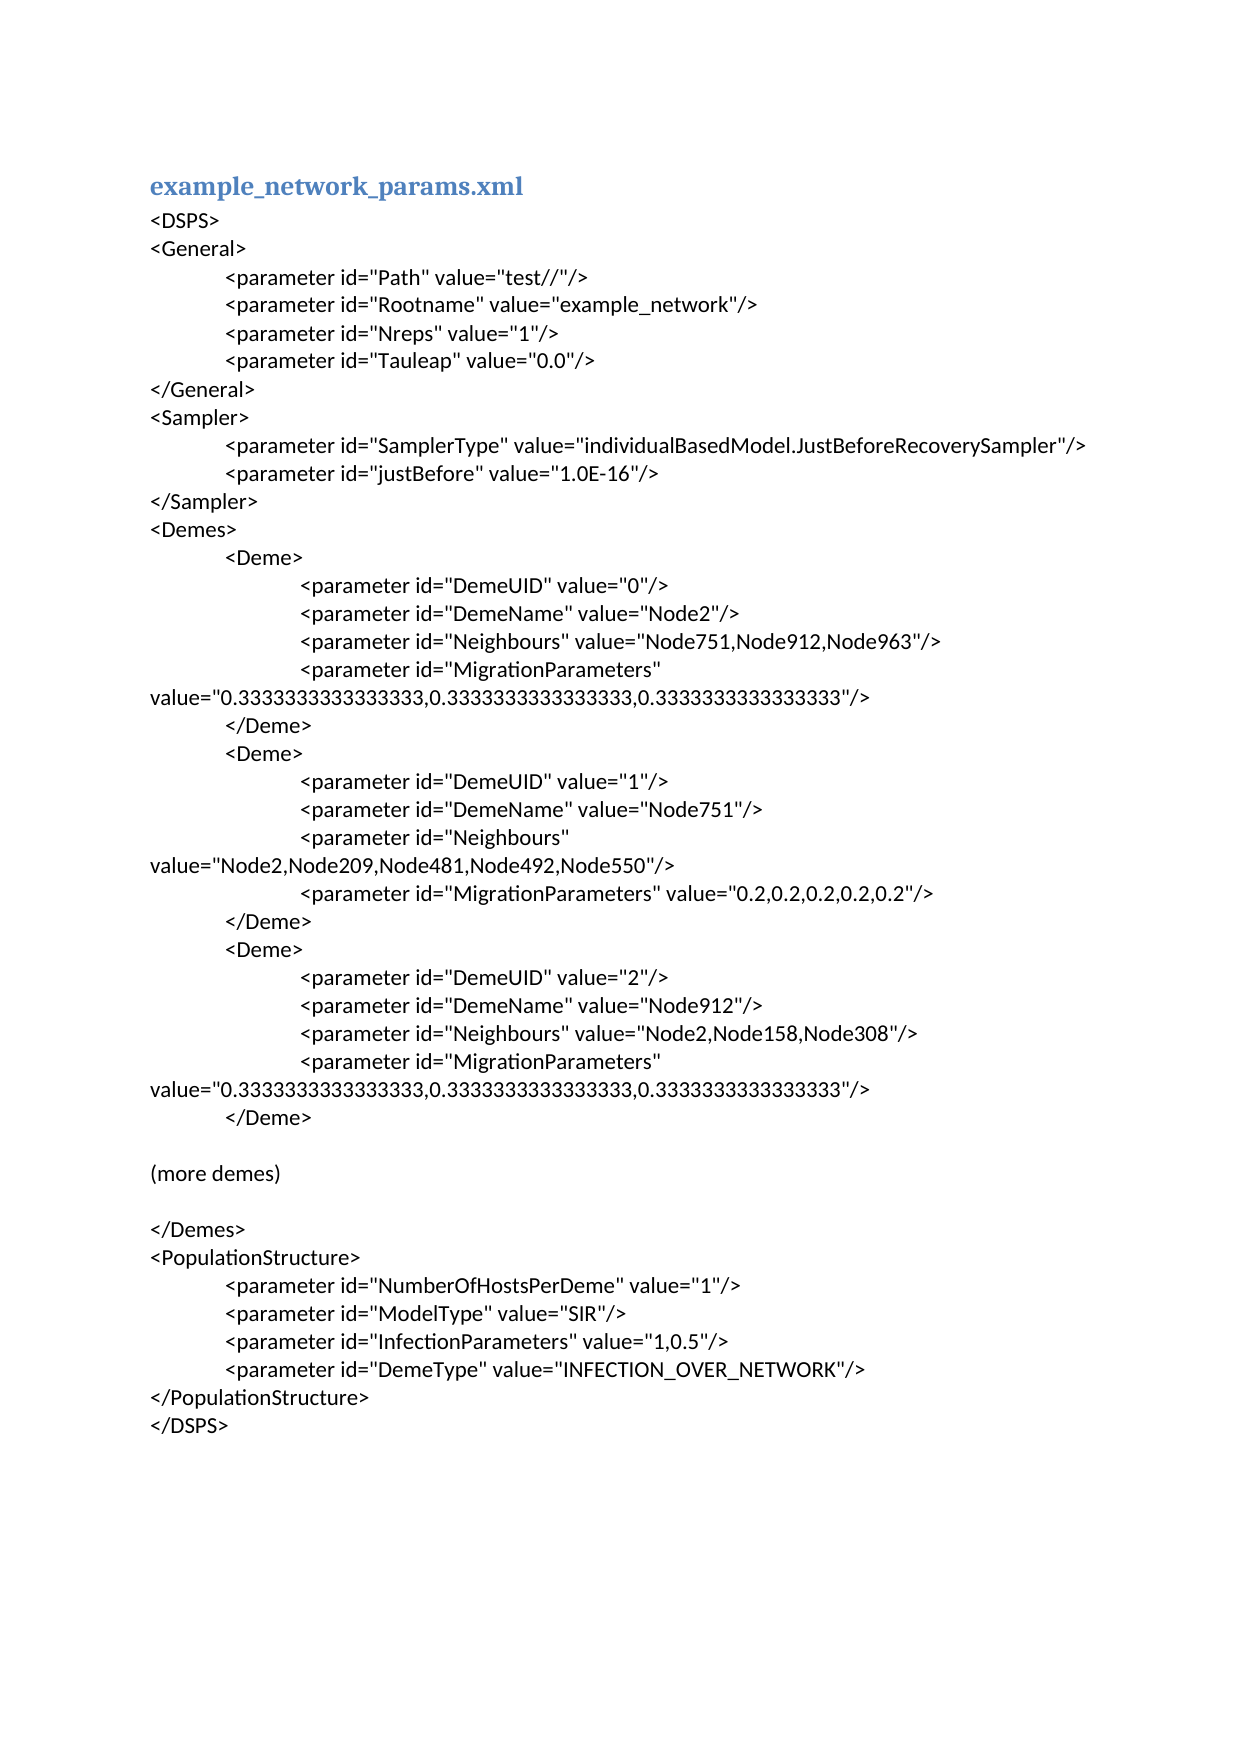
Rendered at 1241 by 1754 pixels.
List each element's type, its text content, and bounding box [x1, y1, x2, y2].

text <Deme> [150, 543, 1090, 571]
text </Demes> [150, 1215, 1090, 1243]
text <parameter id="ModelType" value="SIR"/> [150, 1299, 1090, 1327]
text <parameter id="MigrationParameters" value="0.3333333333333333,0.3333333333333333,0.3333333333333333"/> [150, 655, 1090, 711]
text </General> [150, 375, 1090, 403]
text <parameter id="Path" value="test//"/> [150, 263, 1090, 291]
text </DSPS> [150, 1411, 1090, 1439]
text <parameter id="Neighbours" value="Node2,Node209,Node481,Node492,Node550"/> [150, 823, 1090, 879]
text <parameter id="NumberOfHostsPerDeme" value="1"/> [150, 1271, 1090, 1299]
text <parameter id="DemeUID" value="2"/> [150, 963, 1090, 991]
text <parameter id="DemeUID" value="0"/> [150, 571, 1090, 599]
text <parameter id="DemeName" value="Node912"/> [150, 991, 1090, 1019]
text <parameter id="DemeUID" value="1"/> [150, 767, 1090, 795]
text <PopulationStructure> [150, 1243, 1090, 1271]
text <Deme> [150, 935, 1090, 963]
text <Demes> [150, 515, 1090, 543]
text <parameter id="justBefore" value="1.0E-16"/> [150, 459, 1090, 487]
text <parameter id="Rootname" value="example_network"/> [150, 291, 1090, 319]
text </Sampler> [150, 487, 1090, 515]
text <parameter id="Tauleap" value="0.0"/> [150, 347, 1090, 375]
text <parameter id="Neighbours" value="Node751,Node912,Node963"/> [150, 627, 1090, 655]
text <DSPS> [150, 207, 1090, 234]
text <parameter id="Nreps" value="1"/> [150, 319, 1090, 347]
subtitle example_network_params.xml [150, 171, 1090, 202]
text </Deme> [150, 907, 1090, 935]
text <Deme> [150, 739, 1090, 767]
text <parameter id="DemeType" value="INFECTION_OVER_NETWORK"/> [150, 1355, 1090, 1383]
text </PopulationStructure> [150, 1383, 1090, 1411]
text <parameter id="SamplerType" value="individualBasedModel.JustBeforeRecoverySampler"/> [150, 431, 1090, 459]
text (more demes) [150, 1159, 1090, 1187]
text <parameter id="MigrationParameters" value="0.2,0.2,0.2,0.2,0.2"/> [150, 879, 1090, 907]
text <parameter id="MigrationParameters" value="0.3333333333333333,0.3333333333333333,0.3333333333333333"/> [150, 1047, 1090, 1103]
text <parameter id="DemeName" value="Node2"/> [150, 599, 1090, 627]
text </Deme> [150, 1103, 1090, 1131]
text <parameter id="Neighbours" value="Node2,Node158,Node308"/> [150, 1019, 1090, 1047]
text <parameter id="InfectionParameters" value="1,0.5"/> [150, 1327, 1090, 1355]
text </Deme> [150, 711, 1090, 739]
text <Sampler> [150, 403, 1090, 431]
text <parameter id="DemeName" value="Node751"/> [150, 795, 1090, 823]
text <General> [150, 234, 1090, 263]
